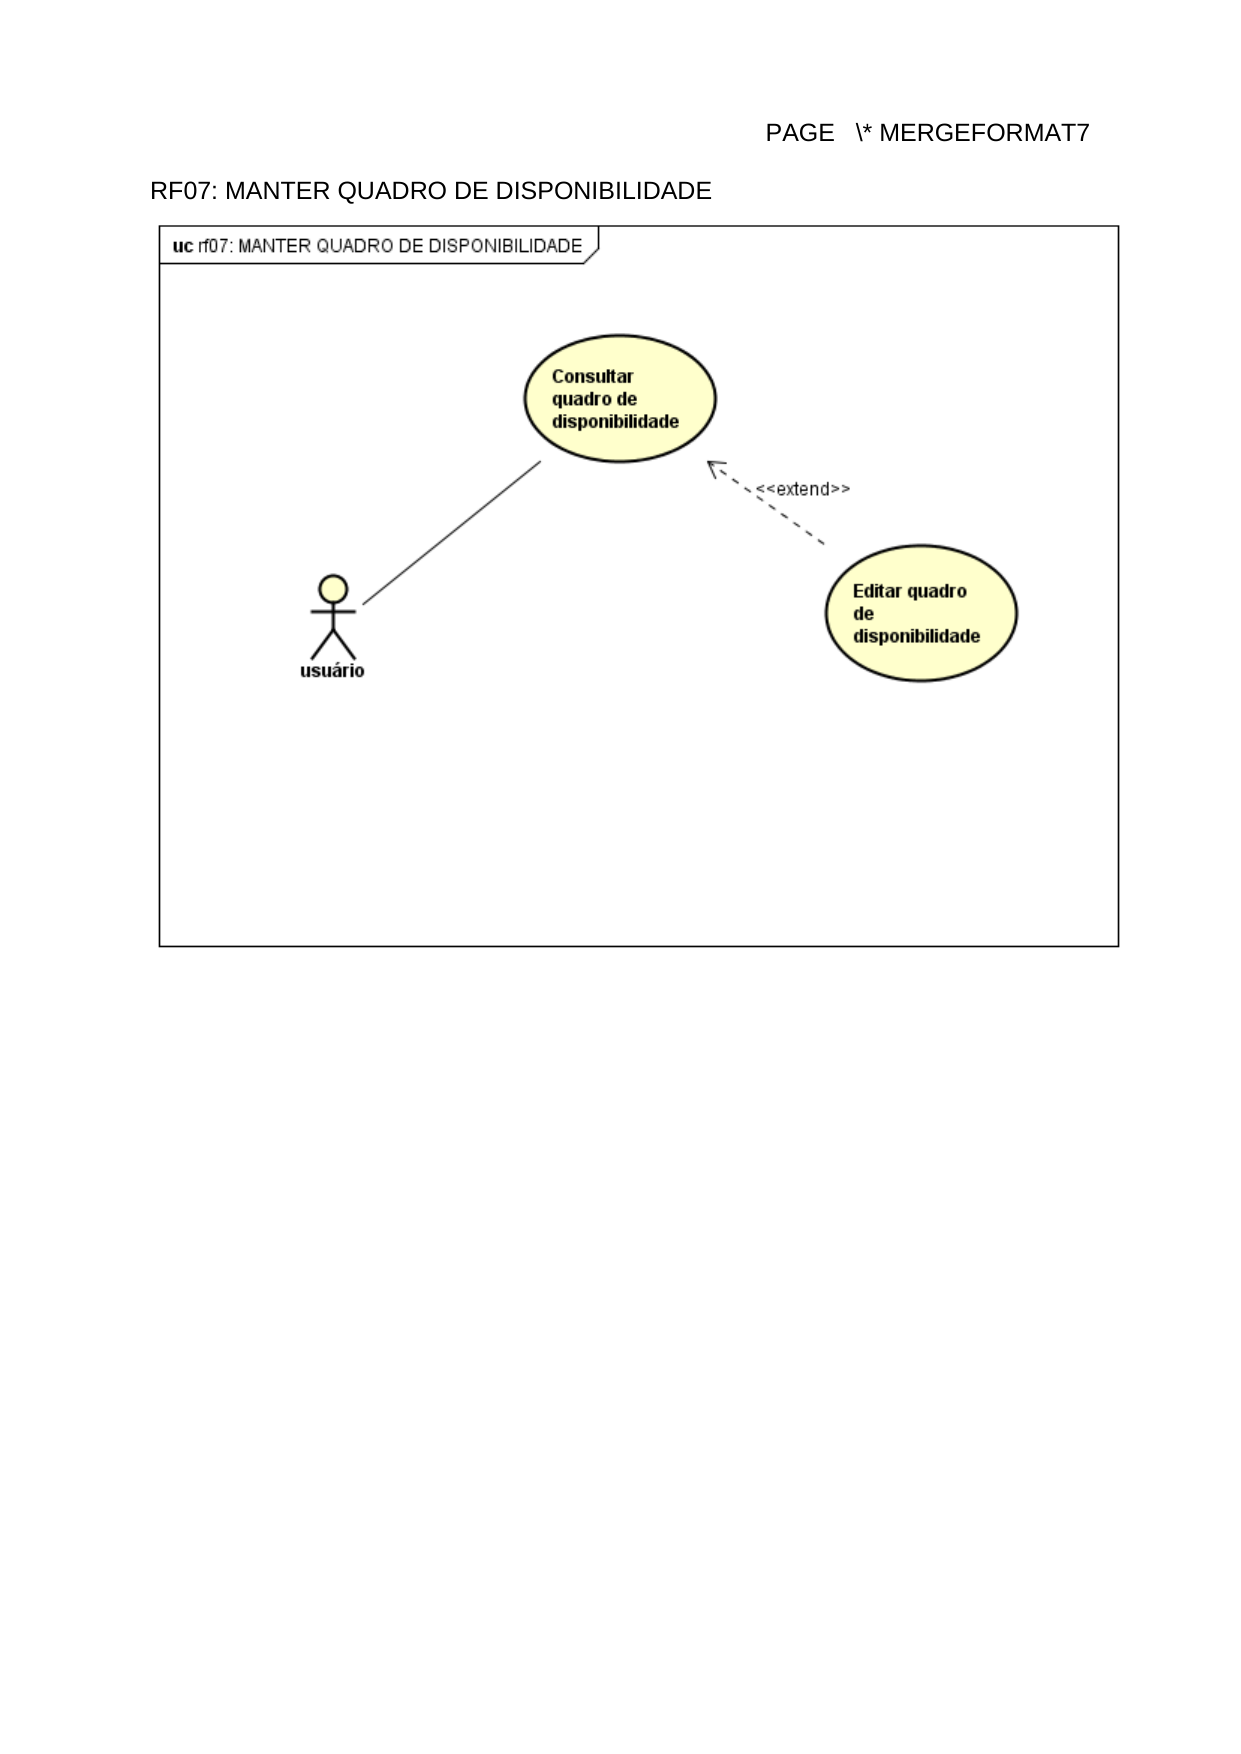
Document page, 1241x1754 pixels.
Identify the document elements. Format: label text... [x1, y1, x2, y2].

list RF07: MANTER QUADRO DE DISPONIBILIDADE [150, 176, 1090, 204]
picture [150, 218, 1154, 985]
